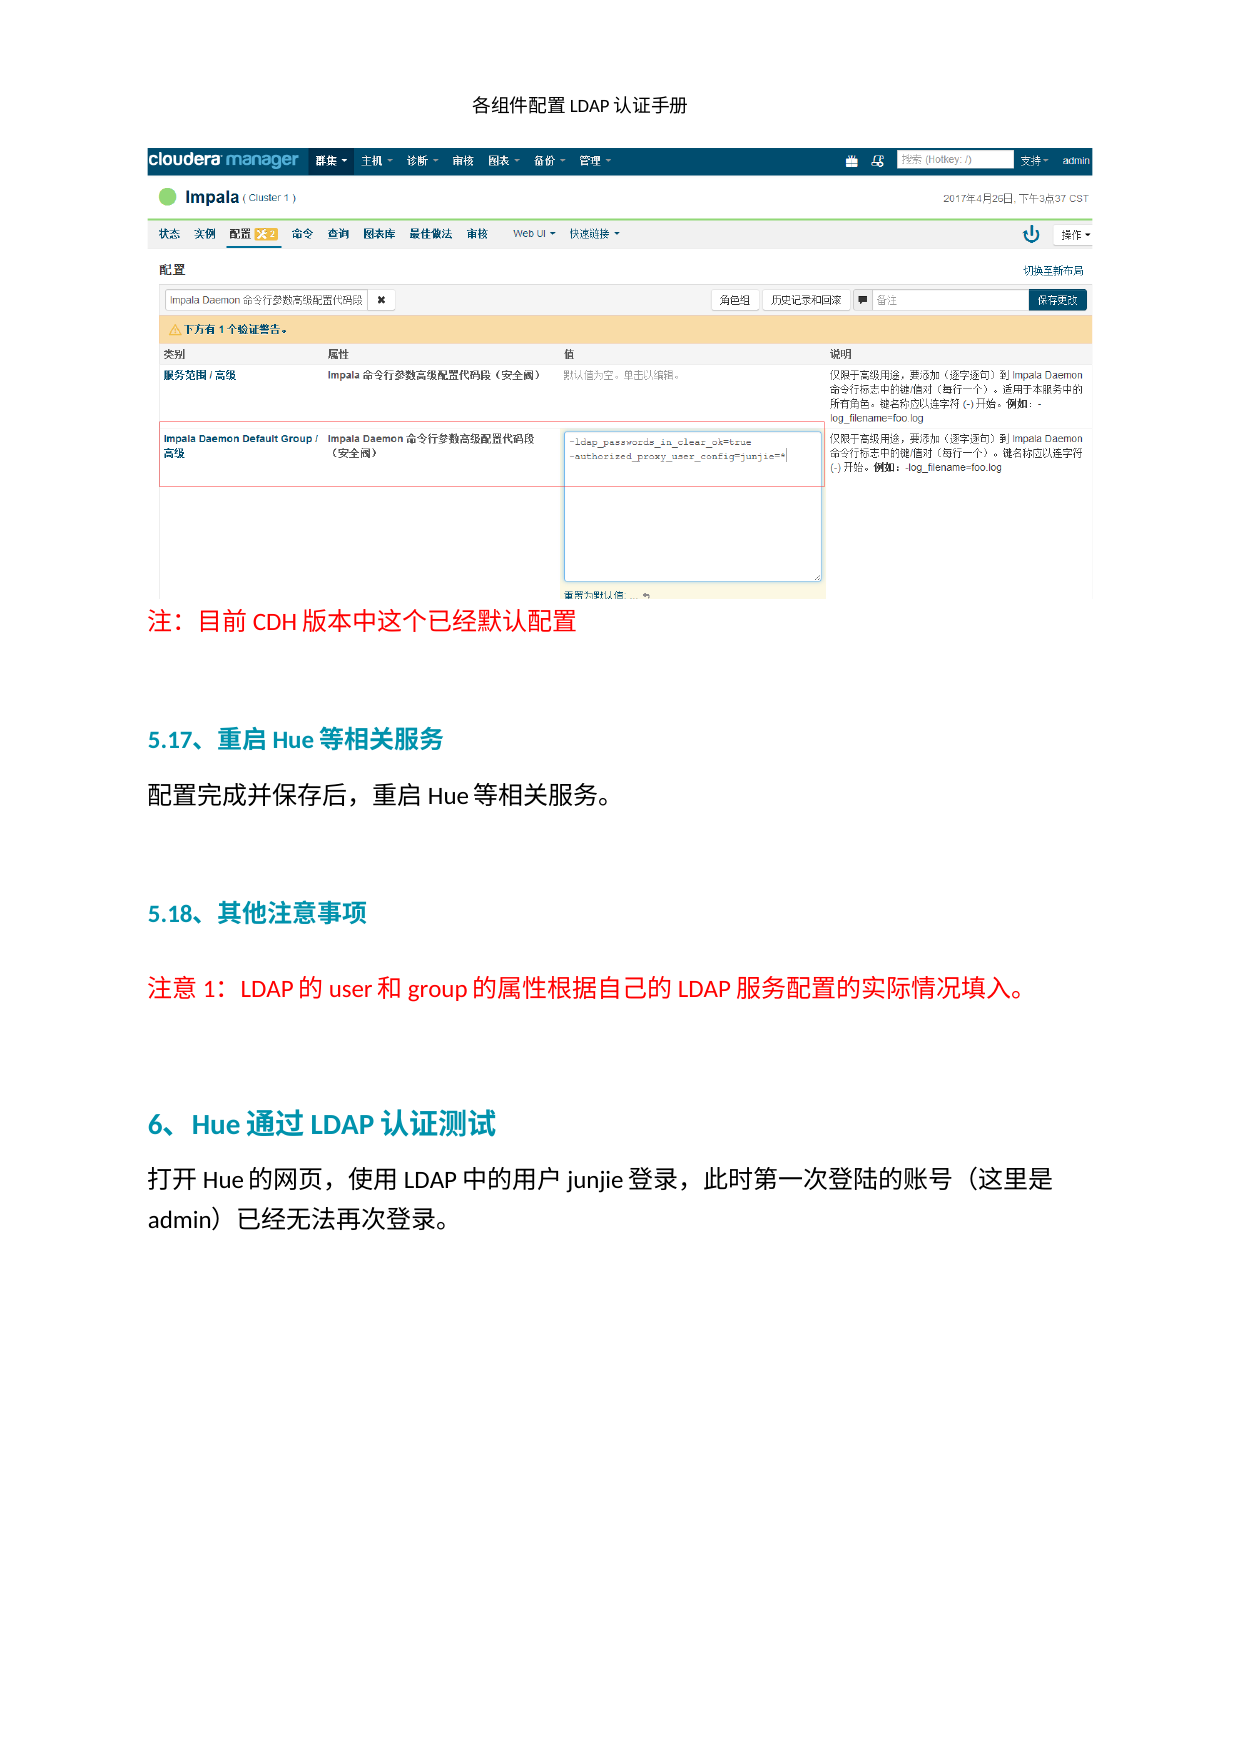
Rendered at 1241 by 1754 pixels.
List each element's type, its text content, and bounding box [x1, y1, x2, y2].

text 注：目前CDH版本中这个已经默认配置 [148, 604, 1093, 639]
picture [160, 153, 166, 165]
picture [846, 157, 857, 166]
subtitle Hue通过LDAP认证测试 [148, 1087, 1093, 1156]
text 注意1：LDAP的user和group的属性根据自己的LDAP服务配置的实际情况填入。 [148, 952, 1093, 1021]
picture [180, 156, 187, 164]
picture [239, 156, 244, 164]
text 配置完成并保存后，重启Hue等相关服务。 [148, 778, 1093, 813]
subtitle 5.17、重启Hue等相关服务 [148, 703, 1093, 772]
picture [147, 148, 1093, 599]
text 打开Hue的网页，使用LDAP中的用户junjie登录，此时第一次登陆的账号（这里是admin）已经无法再次登录。 [148, 1162, 1093, 1237]
picture [190, 153, 214, 165]
picture [246, 156, 255, 164]
picture [265, 157, 273, 163]
subtitle 5.18、其他注意事项 [148, 877, 1093, 946]
picture [898, 151, 1013, 168]
picture [212, 156, 219, 165]
picture [258, 156, 264, 164]
picture [273, 156, 298, 168]
